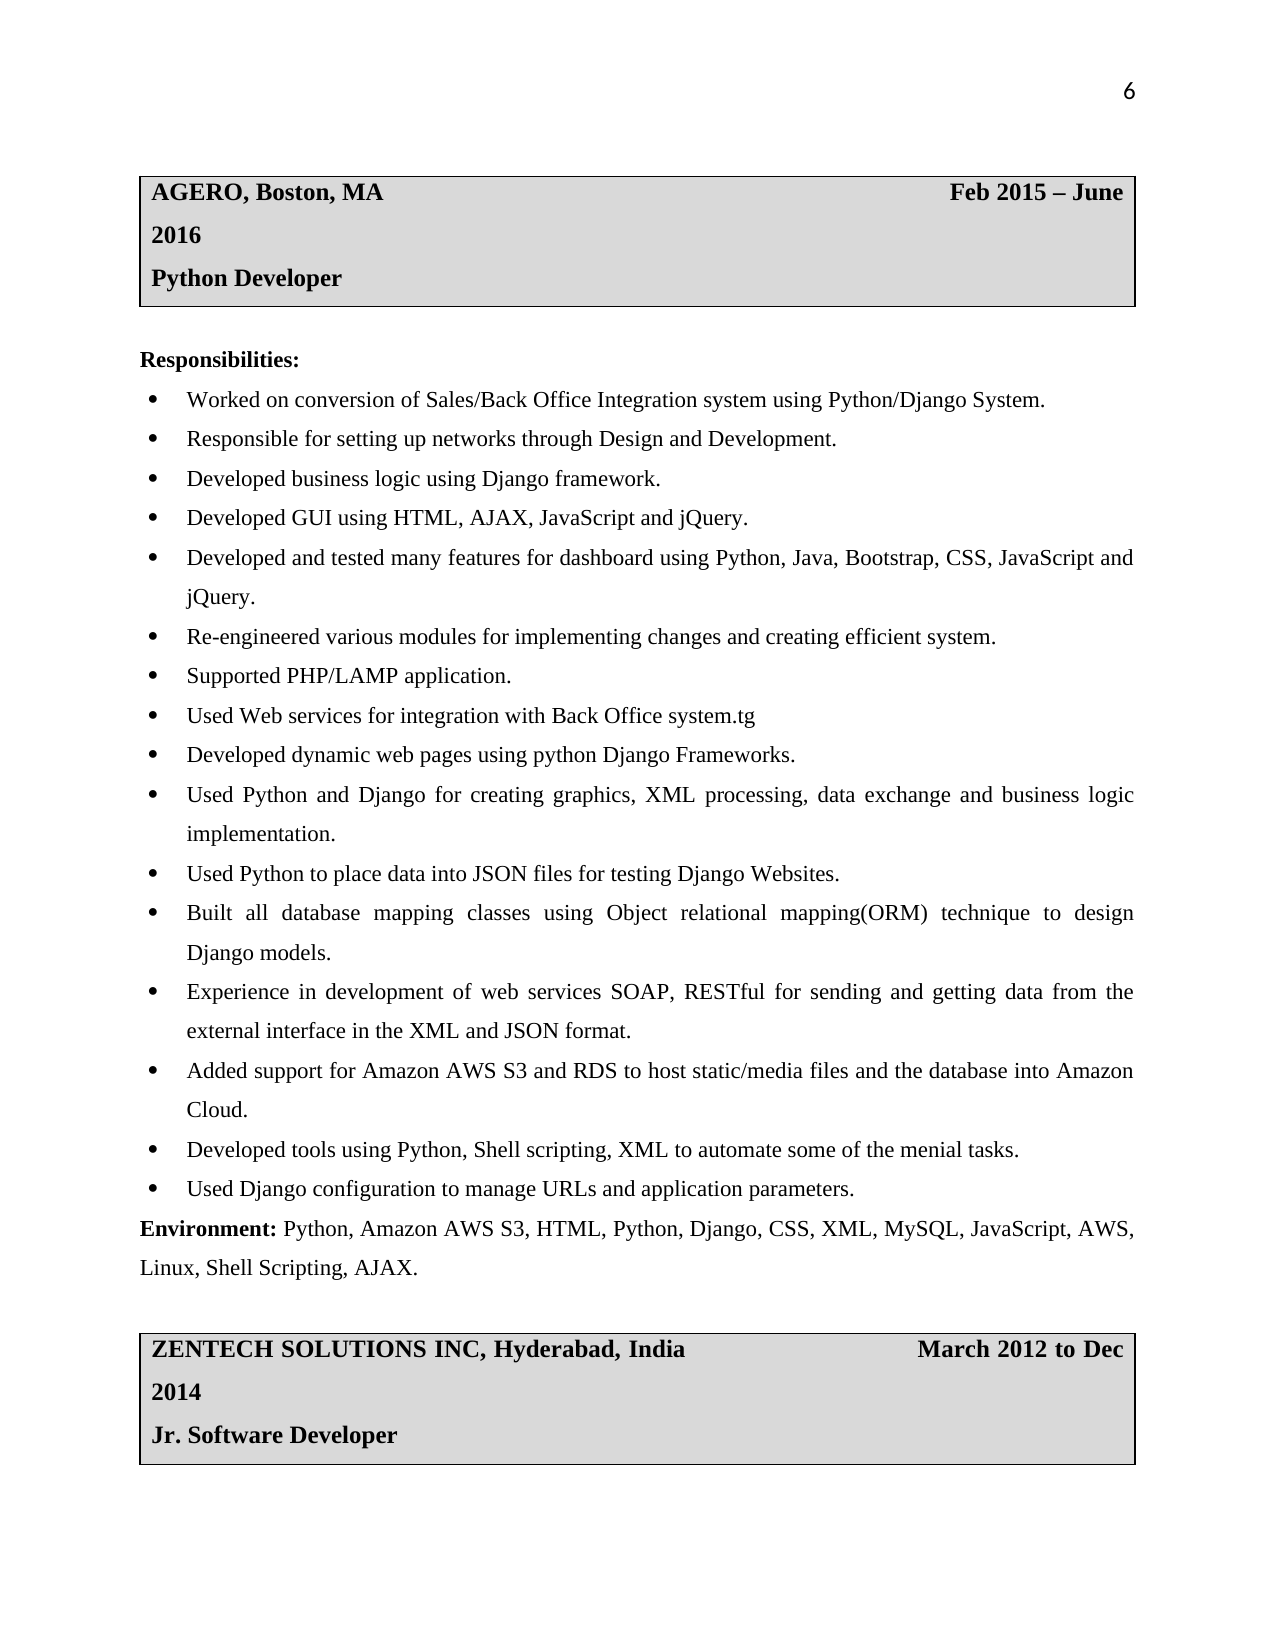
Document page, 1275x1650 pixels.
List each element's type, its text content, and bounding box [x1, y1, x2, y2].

list Used Django configuration to manage URLs and application parameters. [149, 1175, 1136, 1202]
list Developed business logic using Django framework. [149, 465, 1136, 491]
list Used Python and Django for creating graphics, XML processing, data exchange and business logic implementation. [149, 781, 1136, 846]
table_header ZENTECH SOLUTIONS INC, Hyderabad, India March 2012 to Dec 2014 Jr. Software Developer [141, 1334, 1134, 1464]
list Developed and tested many features for dashboard using Python, Java, Bootstrap, CSS, JavaScript and jQuery. [149, 544, 1136, 609]
list Developed GUI using HTML, AJAX, JavaScript and jQuery. [149, 504, 1136, 531]
list Used Python to place data into JSON files for testing Django Websites. [149, 859, 1136, 886]
table_header AGERO, Boston, MA Feb 2015 – June 2016 Python Developer [141, 177, 1134, 306]
list Supported PHP/LAMP application. [149, 662, 1136, 688]
list Developed tools using Python, Shell scripting, XML to automate some of the menial tasks. [149, 1136, 1136, 1162]
list Worked on conversion of Sales/Back Office Integration system using Python/Django System. [149, 386, 1136, 412]
text Responsibilities: [139, 346, 1136, 373]
list Re-engineered various modules for implementing changes and creating efficient system. [149, 623, 1136, 649]
list Added support for Amazon AWS S3 and RDS to host static/media files and the database into Amazon Cloud. [149, 1057, 1136, 1123]
text Environment: Python, Amazon AWS S3, HTML, Python, Django, CSS, XML, MySQL, JavaScript, AWS, Linux, Shell Scripting, AJAX. [139, 1215, 1136, 1281]
list Experience in development of web services SOAP, RESTful for sending and getting data from the external interface in the XML and JSON format. [149, 978, 1136, 1044]
list Used Web services for integration with Back Office system.tg [149, 702, 1136, 728]
list Built all database mapping classes using Object relational mapping(ORM) technique to design Django models. [149, 899, 1136, 965]
list Developed dynamic web pages using python Django Frameworks. [149, 741, 1136, 767]
list Responsible for setting up networks through Design and Development. [149, 425, 1136, 452]
